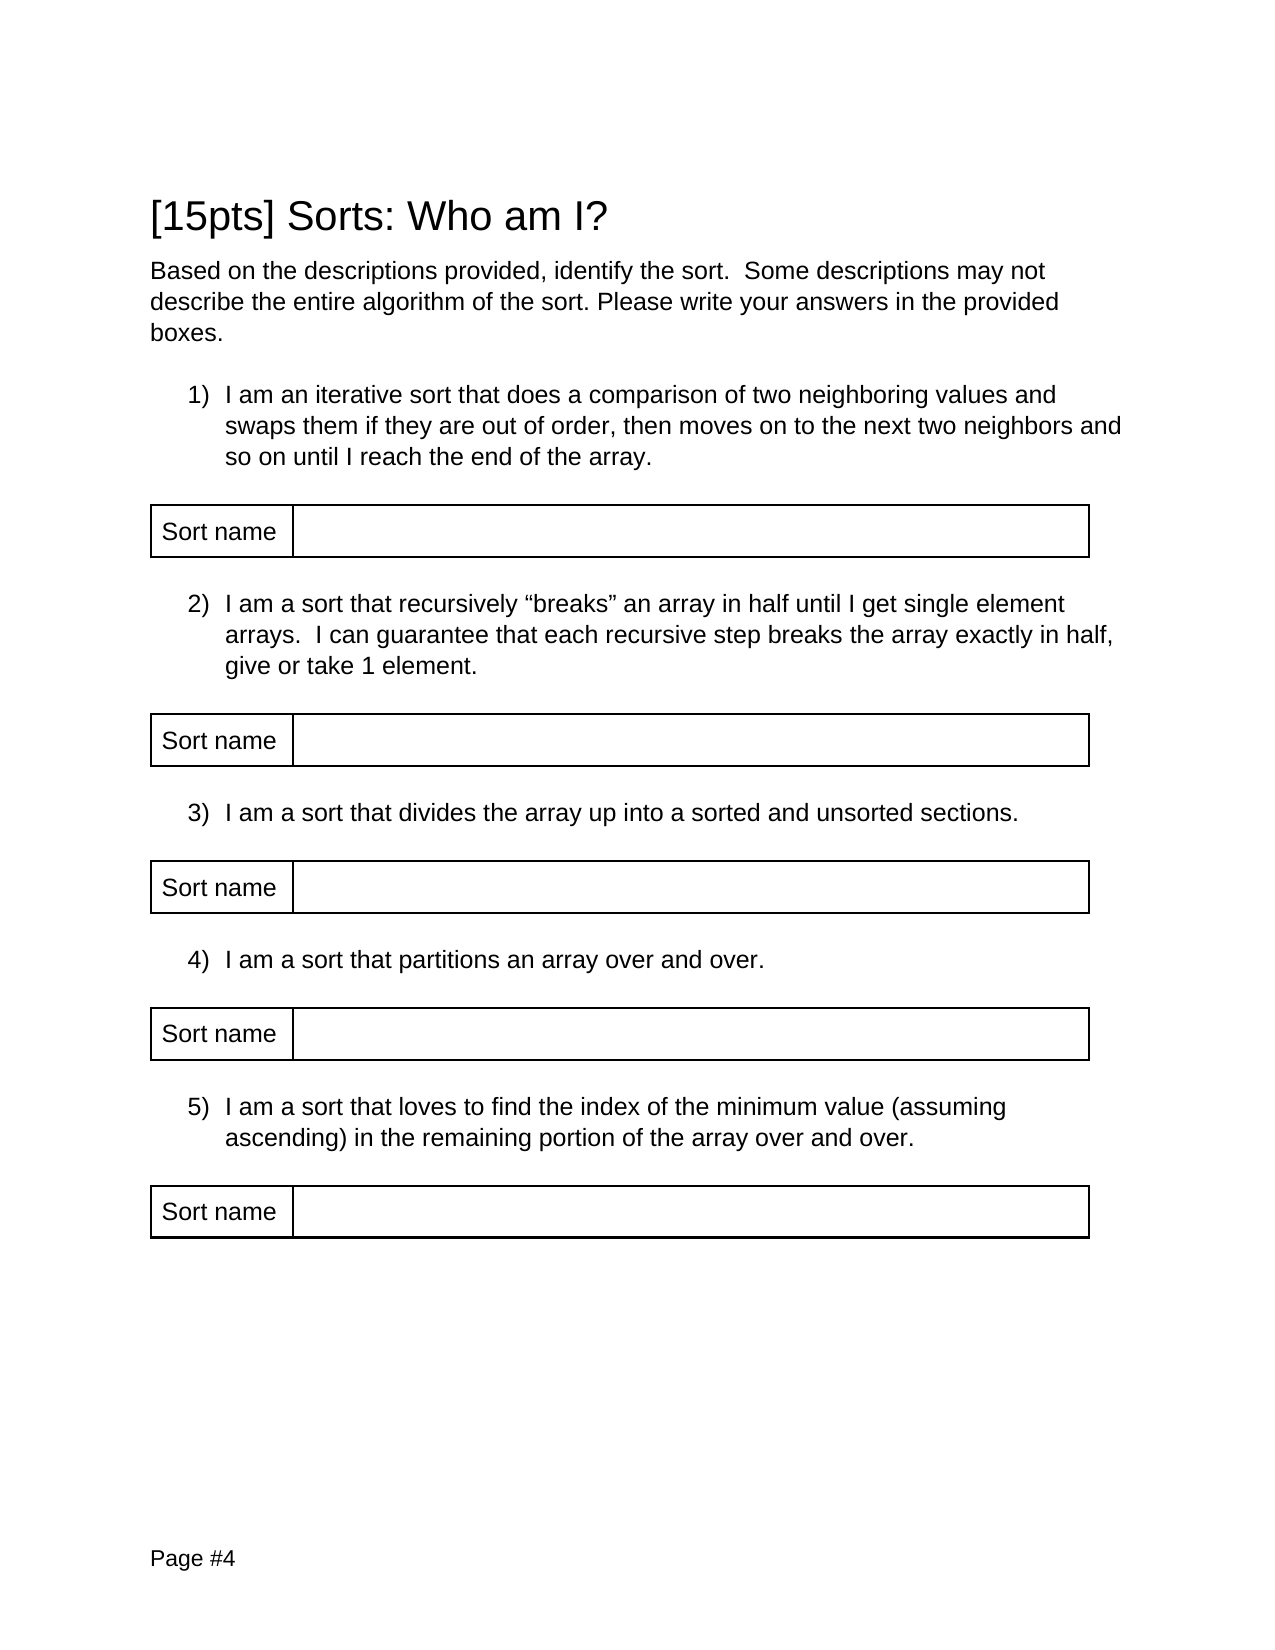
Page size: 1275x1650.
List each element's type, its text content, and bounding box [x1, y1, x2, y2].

table_header [294, 506, 1088, 556]
list I am an iterative sort that does a comparison of two neighboring values and swaps them if they are out of order, then moves on to the next two neighbors and so on until I reach the end of the array. [187, 380, 1125, 471]
table_header Sort name [152, 1009, 292, 1058]
table_header [294, 862, 1088, 912]
list I am a sort that partitions an array over and over. [187, 945, 1125, 973]
table_header Sort name [152, 506, 292, 556]
text Based on the descriptions provided, identify the sort. Some descriptions may not describe the entire algorithm of the sort. Please write your answers in the provided boxes. [150, 256, 1125, 347]
list I am a sort that loves to find the index of the minimum value (assuming ascending) in the remaining portion of the array over and over. [187, 1092, 1125, 1151]
table_header [294, 1009, 1088, 1058]
table_header Sort name [152, 715, 292, 765]
list I am a sort that recursively “breaks” an array in half until I get single element arrays. I can guarantee that each recursive step breaks the array exactly in half, give or take 1 element. [187, 589, 1125, 680]
table_header Sort name [152, 1187, 292, 1236]
table_header Sort name [152, 862, 292, 912]
table_header [294, 715, 1088, 765]
subtitle [15pts] Sorts: Who am I? [150, 192, 1125, 239]
list I am a sort that divides the array up into a sorted and unsorted sections. [187, 798, 1125, 827]
table_header [294, 1187, 1088, 1236]
